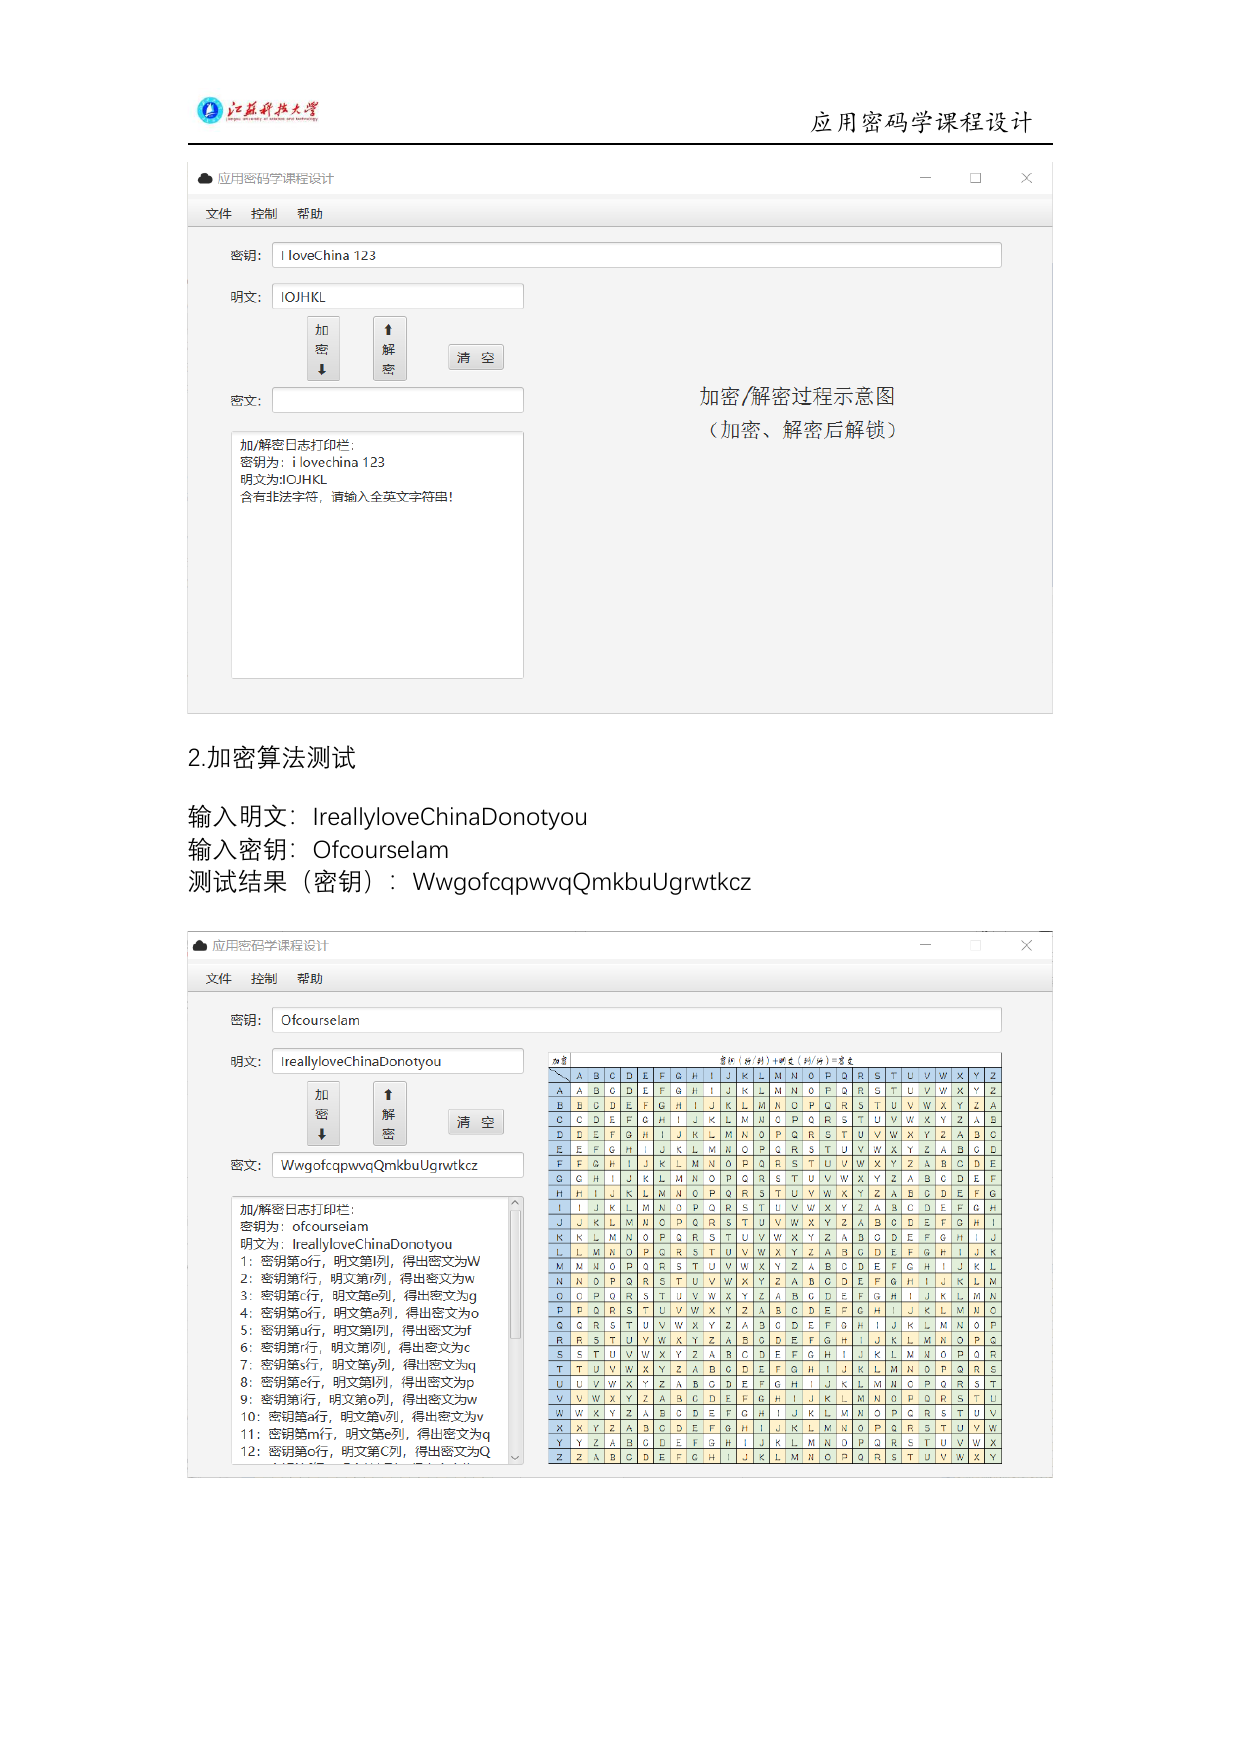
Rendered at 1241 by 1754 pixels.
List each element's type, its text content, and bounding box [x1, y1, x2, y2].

picture [187, 88, 328, 132]
picture [187, 931, 1053, 1478]
text 测试结果（密钥）：WwgofcqpwvqQmkbuUgrwtkcz [187, 866, 1053, 899]
text 输入明文：IreallyloveChinaDonotyou [187, 801, 1053, 834]
text 输入密钥：OfcourseIam [187, 834, 1053, 866]
picture [187, 162, 1053, 714]
subtitle 2.加密算法测试 [187, 742, 1053, 774]
